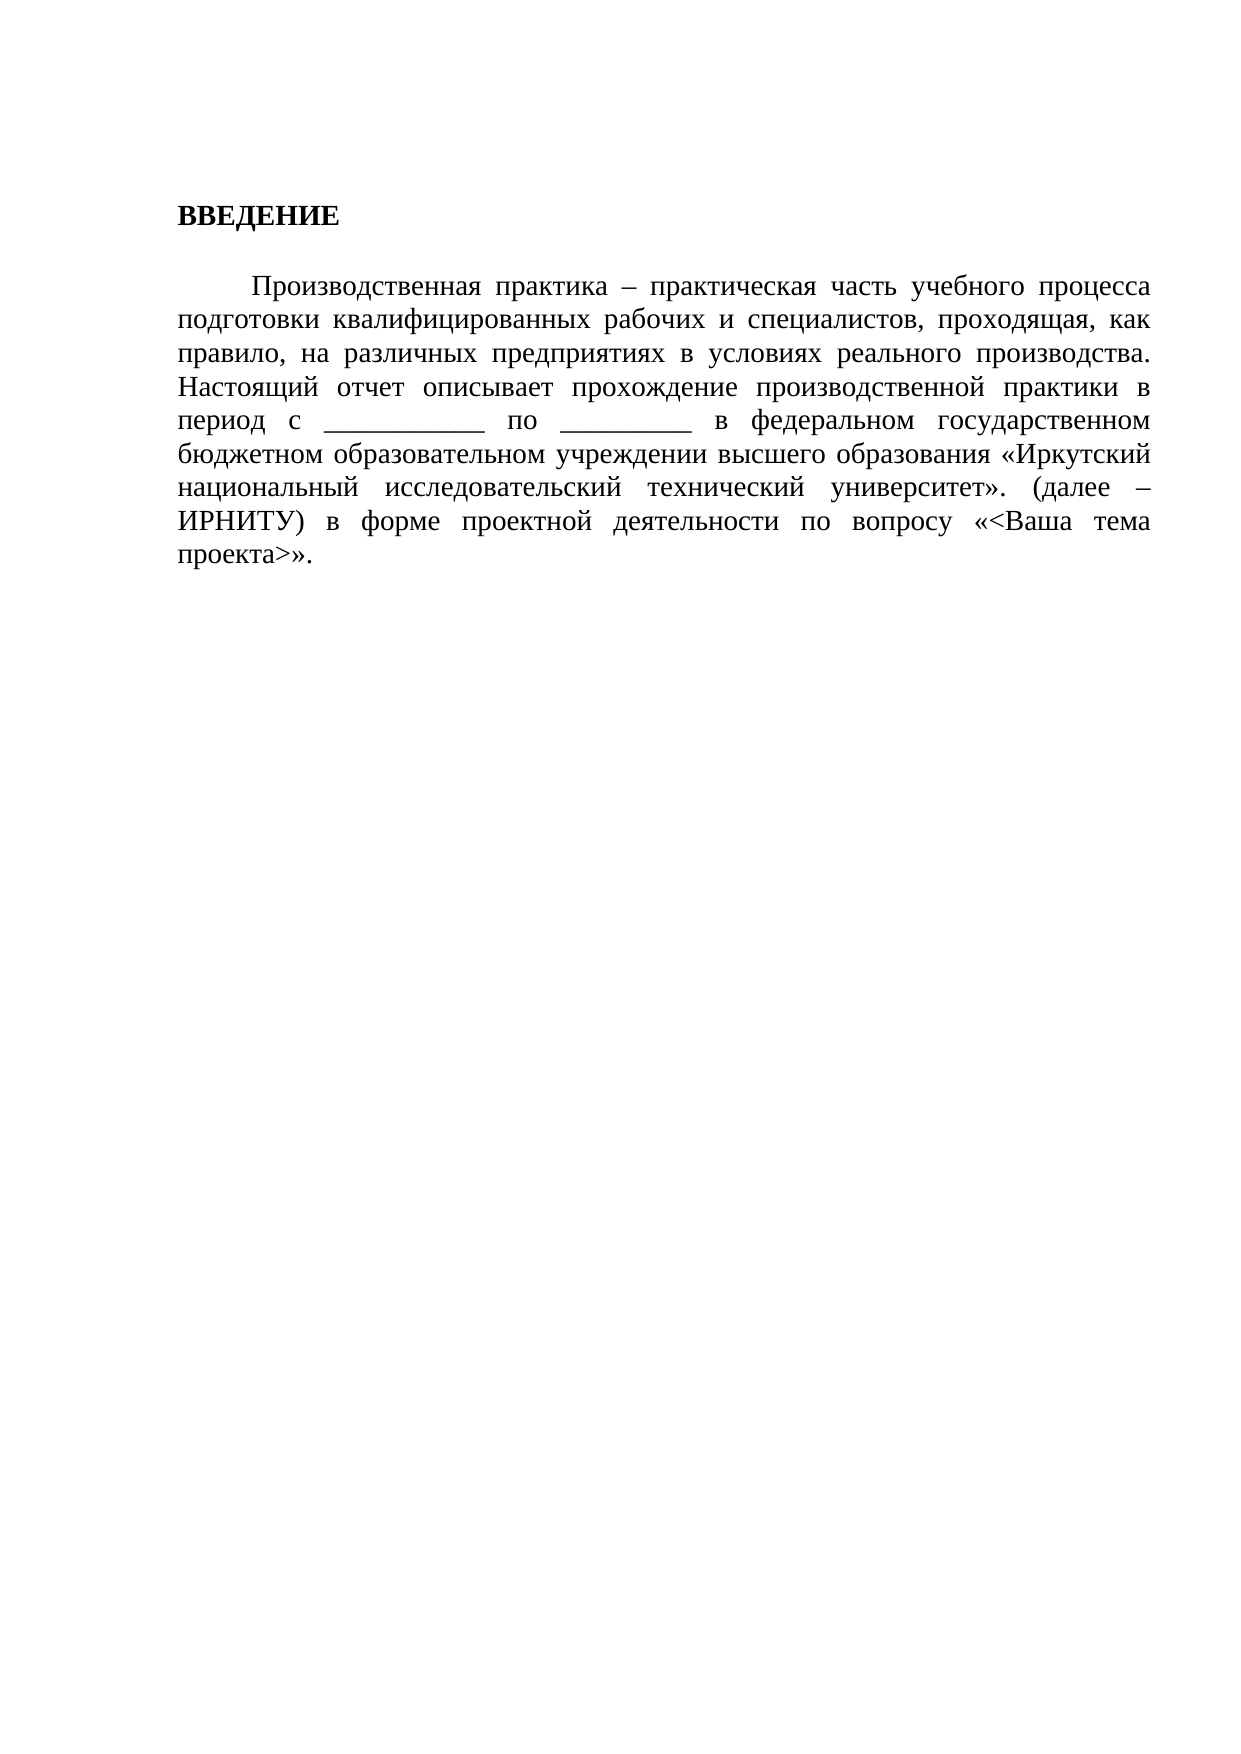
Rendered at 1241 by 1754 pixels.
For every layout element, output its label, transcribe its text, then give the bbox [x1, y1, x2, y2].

subtitle ВВЕДЕНИЕ [177, 198, 1152, 232]
text Производственная практика – практическая часть учебного процесса подготовки квалифицированных рабочих и специалистов, проходящая, как правило, на различных предприятиях в условиях реального производства. Настоящий отчет описывает прохождение производственной практики в период с ___________ по _________ в федеральном государственном бюджетном образовательном учреждении высшего образования «Иркутский национальный исследовательский технический университет». (далее – ИРНИТУ) в форме проектной деятельности по вопросу «<Ваша тема проекта>». [177, 268, 1152, 626]
